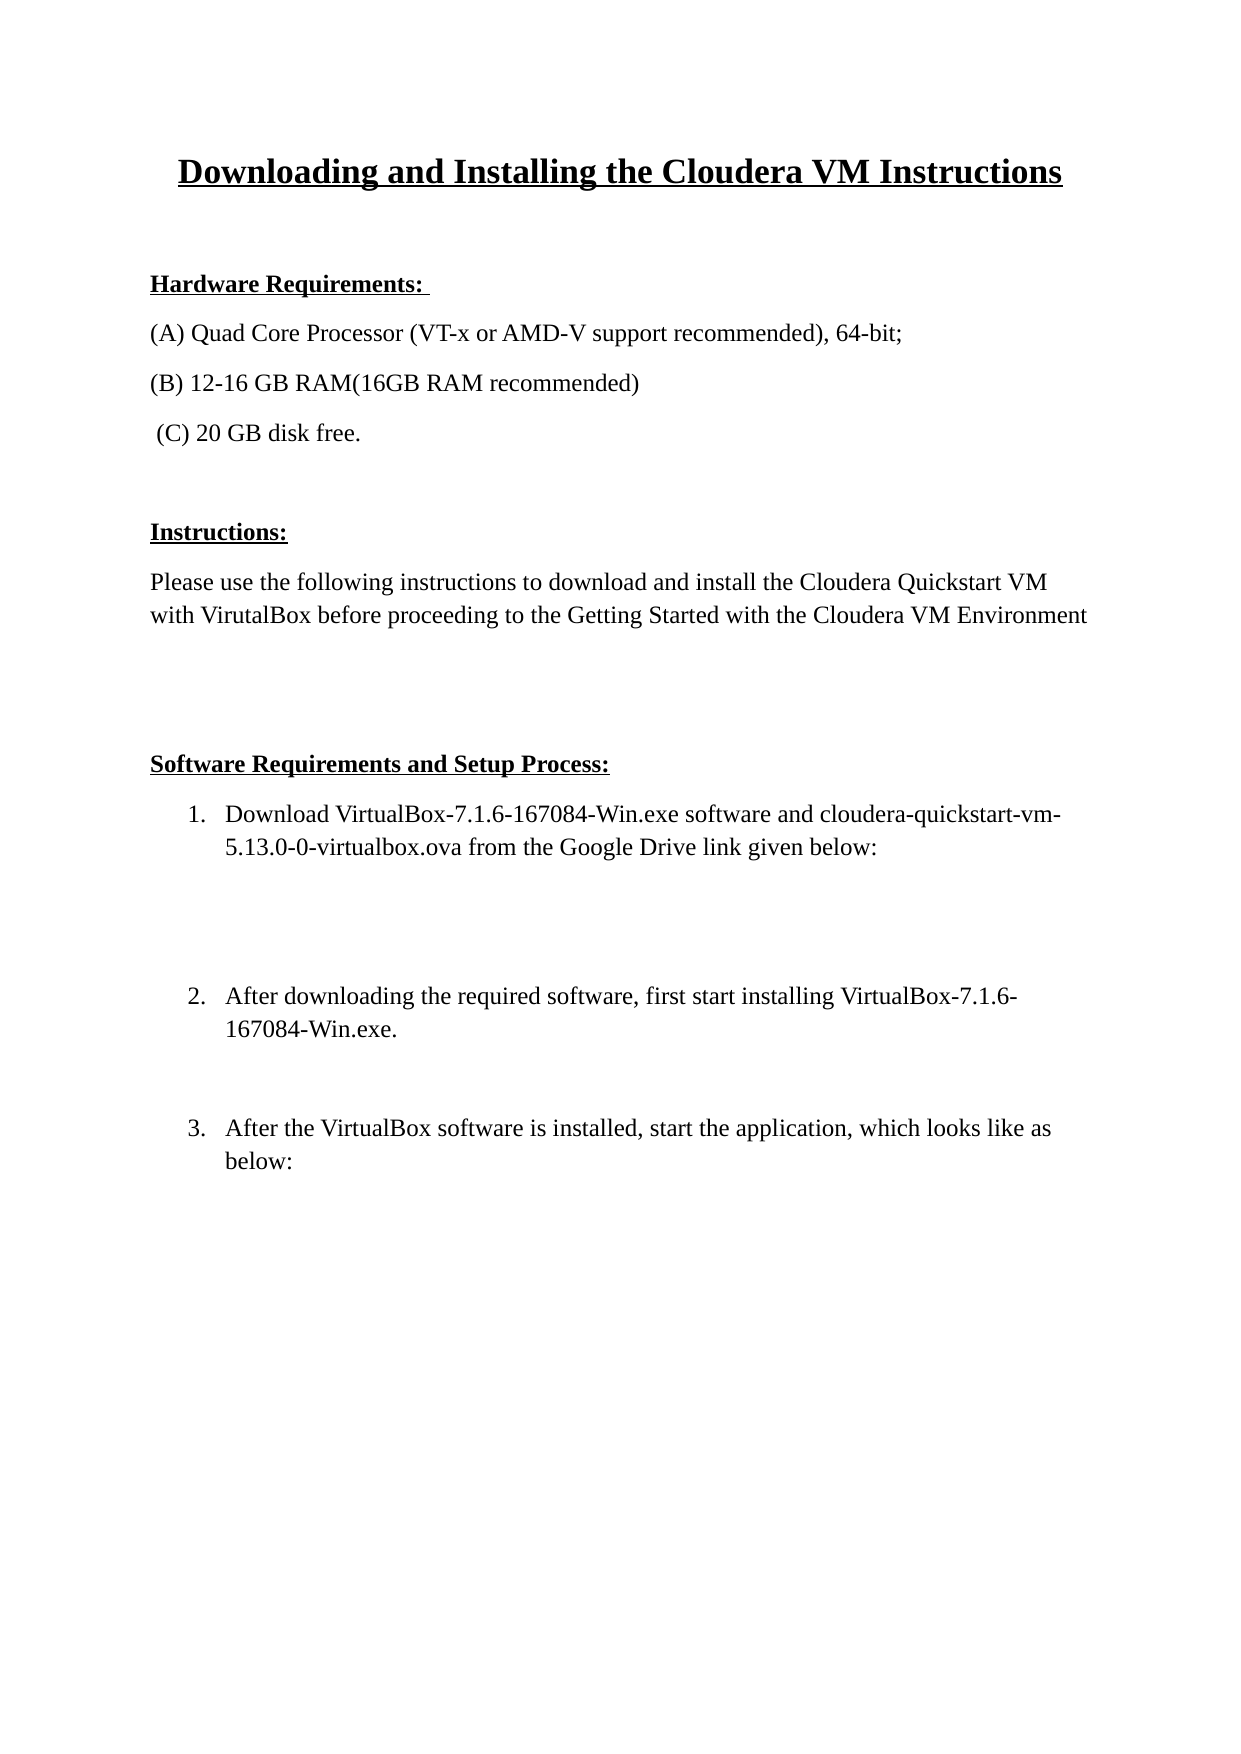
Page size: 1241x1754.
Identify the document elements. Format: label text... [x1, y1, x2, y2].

text Please use the following instructions to download and install the Cloudera Quickstart VM with VirutalBox before proceeding to the Getting Started with the Cloudera VM Environment [150, 567, 1090, 629]
text Instructions: [150, 517, 1090, 546]
text (C) 20 GB disk free. [150, 418, 1090, 447]
text Software Requirements and Setup Process: [150, 749, 1090, 778]
text Downloading and Installing the Cloudera VM Instructions [150, 150, 1090, 191]
list Download VirtualBox-7.1.6-167084-Win.exe software and cloudera-quickstart-vm-5.13.0-0-virtualbox.ova from the Google Drive link given below: [187, 799, 1090, 860]
list After the VirtualBox software is installed, start the application, which looks like as below: [187, 1113, 1090, 1175]
text (B) 12-16 GB RAM(16GB RAM recommended) [150, 368, 1090, 397]
text Hardware Requirements: [150, 269, 1090, 297]
list After downloading the required software, first start installing VirtualBox-7.1.6-167084-Win.exe. [187, 981, 1090, 1042]
text (A) Quad Core Processor (VT-x or AMD-V support recommended), 64-bit; [150, 318, 1090, 347]
